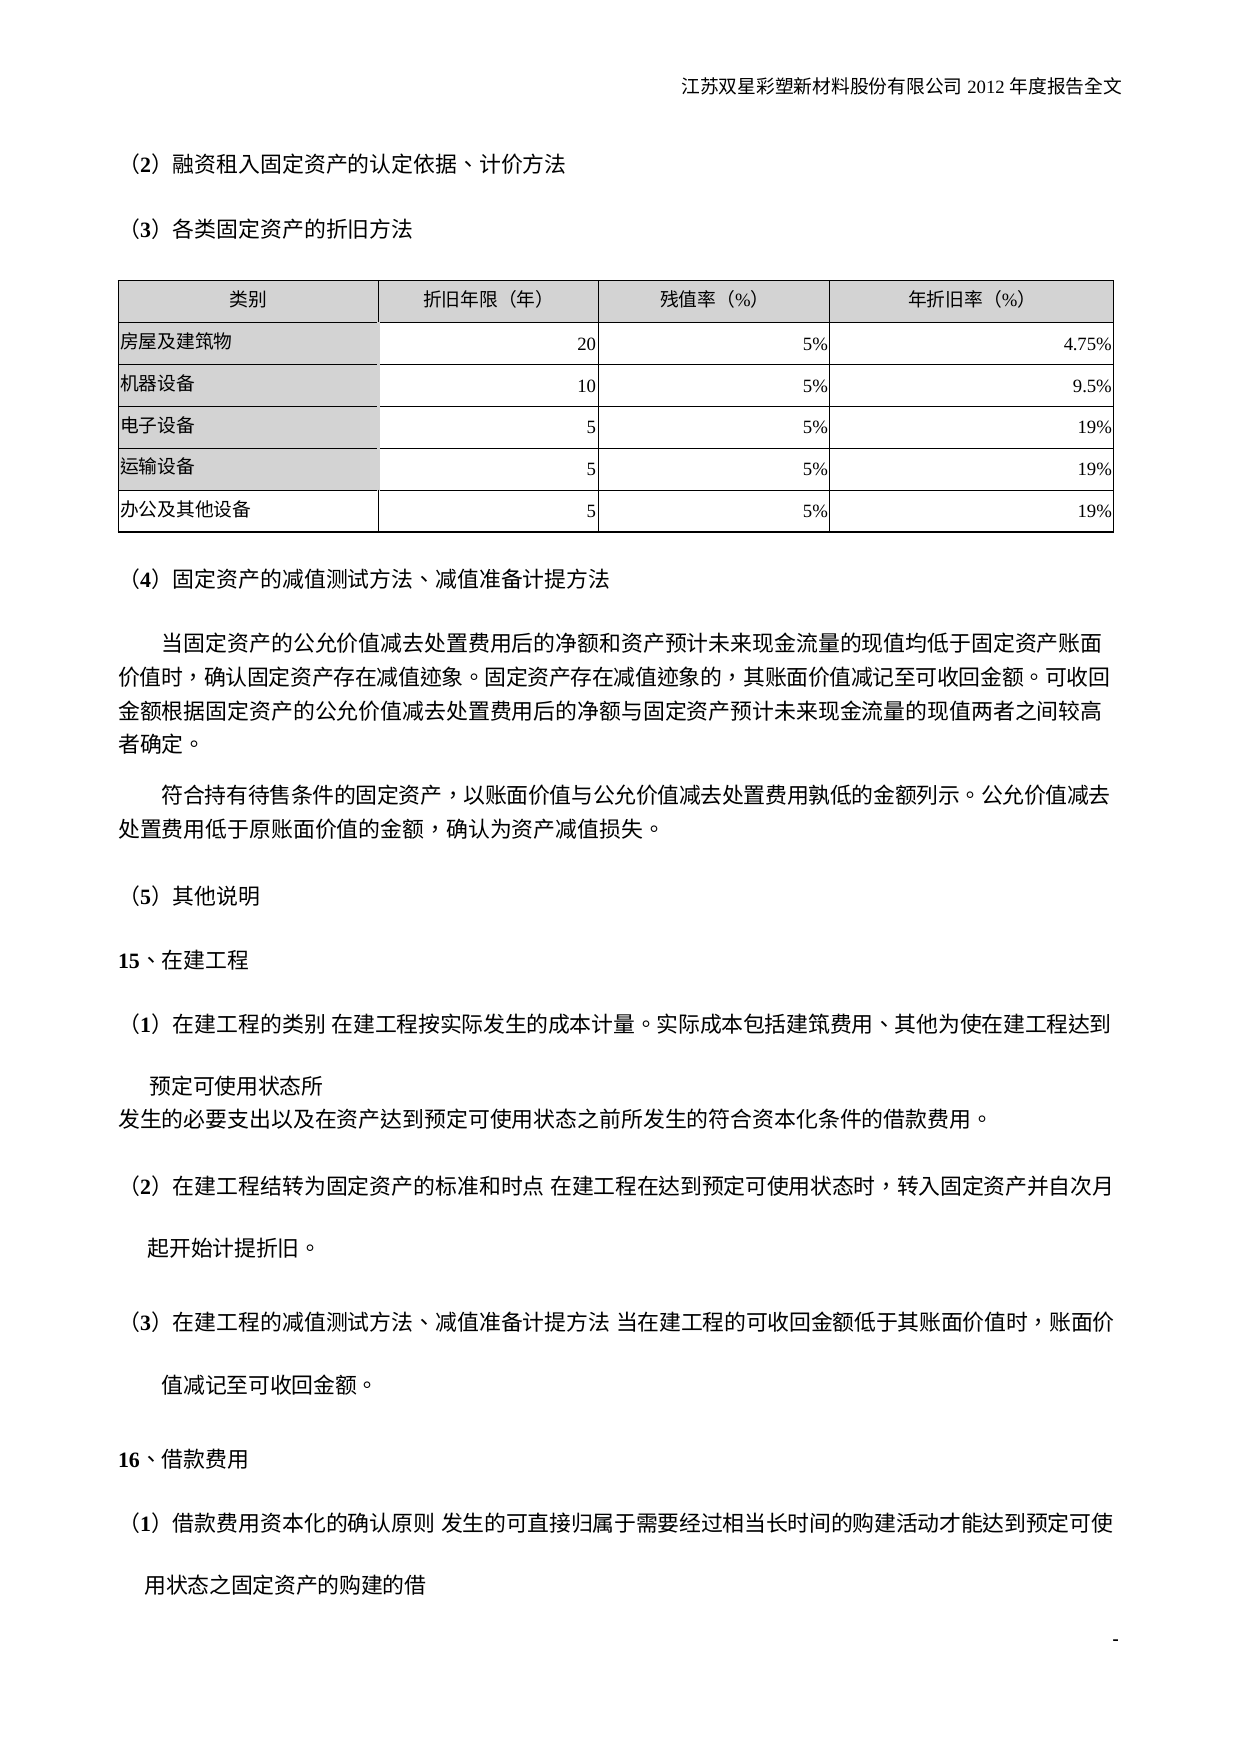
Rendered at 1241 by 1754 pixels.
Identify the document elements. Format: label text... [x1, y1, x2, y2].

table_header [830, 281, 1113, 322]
text （4）固定资产的减值测试方法、减值准备计提方法 [118, 563, 1123, 593]
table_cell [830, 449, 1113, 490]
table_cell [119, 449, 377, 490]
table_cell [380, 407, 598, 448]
text 发生的必要支出以及在资产达到预定可使用状态之前所发生的符合资本化条件的借款费用。 [118, 1104, 1123, 1134]
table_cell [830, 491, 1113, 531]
text （2）融资租入固定资产的认定依据、计价方法 [118, 149, 1123, 179]
text （1）借款费用资本化的确认原则 发生的可直接归属于需要经过相当长时间的购建活动才能达到预定可使用状态之固定资产的购建的借 [118, 1475, 1123, 1600]
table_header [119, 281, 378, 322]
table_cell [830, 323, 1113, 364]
text 16、借款费用 [118, 1443, 1123, 1473]
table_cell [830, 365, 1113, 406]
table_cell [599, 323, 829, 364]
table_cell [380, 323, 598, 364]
text （3）各类固定资产的折旧方法 [118, 214, 1123, 244]
text （5）其他说明 [118, 881, 1123, 910]
text （1）在建工程的类别 在建工程按实际发生的成本计量。实际成本包括建筑费用、其他为使在建工程达到预定可使用状态所 [118, 977, 1123, 1100]
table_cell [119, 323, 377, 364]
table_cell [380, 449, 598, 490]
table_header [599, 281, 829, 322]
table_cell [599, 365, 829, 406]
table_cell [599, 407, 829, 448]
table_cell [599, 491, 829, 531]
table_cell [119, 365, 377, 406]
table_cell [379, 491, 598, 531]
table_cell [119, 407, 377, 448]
text 当固定资产的公允价值减去处置费用后的净额和资产预计未来现金流量的现值均低于固定资产账面 价值时，确认固定资产存在减值迹象。固定资产存在减值迹象的，其账面价值减记至可收回金额。可收回 金额根据固定资产的公允价值减去处置费用后的净额与固定资产预计未来现金流量的现值两者之间较高 者确定。 [118, 628, 1123, 759]
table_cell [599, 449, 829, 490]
text （3）在建工程的减值测试方法、减值准备计提方法 当在建工程的可收回金额低于其账面价值时，账面价值减记至可收回金额。 [118, 1307, 1123, 1400]
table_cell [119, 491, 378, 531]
text （2）在建工程结转为固定资产的标准和时点 在建工程在达到预定可使用状态时，转入固定资产并自次月起开始计提折旧。 [118, 1171, 1123, 1263]
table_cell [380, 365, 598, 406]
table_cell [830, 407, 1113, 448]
text 15、在建工程 [118, 945, 1123, 975]
text 符合持有待售条件的固定资产，以账面价值与公允价值减去处置费用孰低的金额列示。公允价值减去 处置费用低于原账面价值的金额，确认为资产减值损失。 [118, 780, 1123, 843]
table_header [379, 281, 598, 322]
